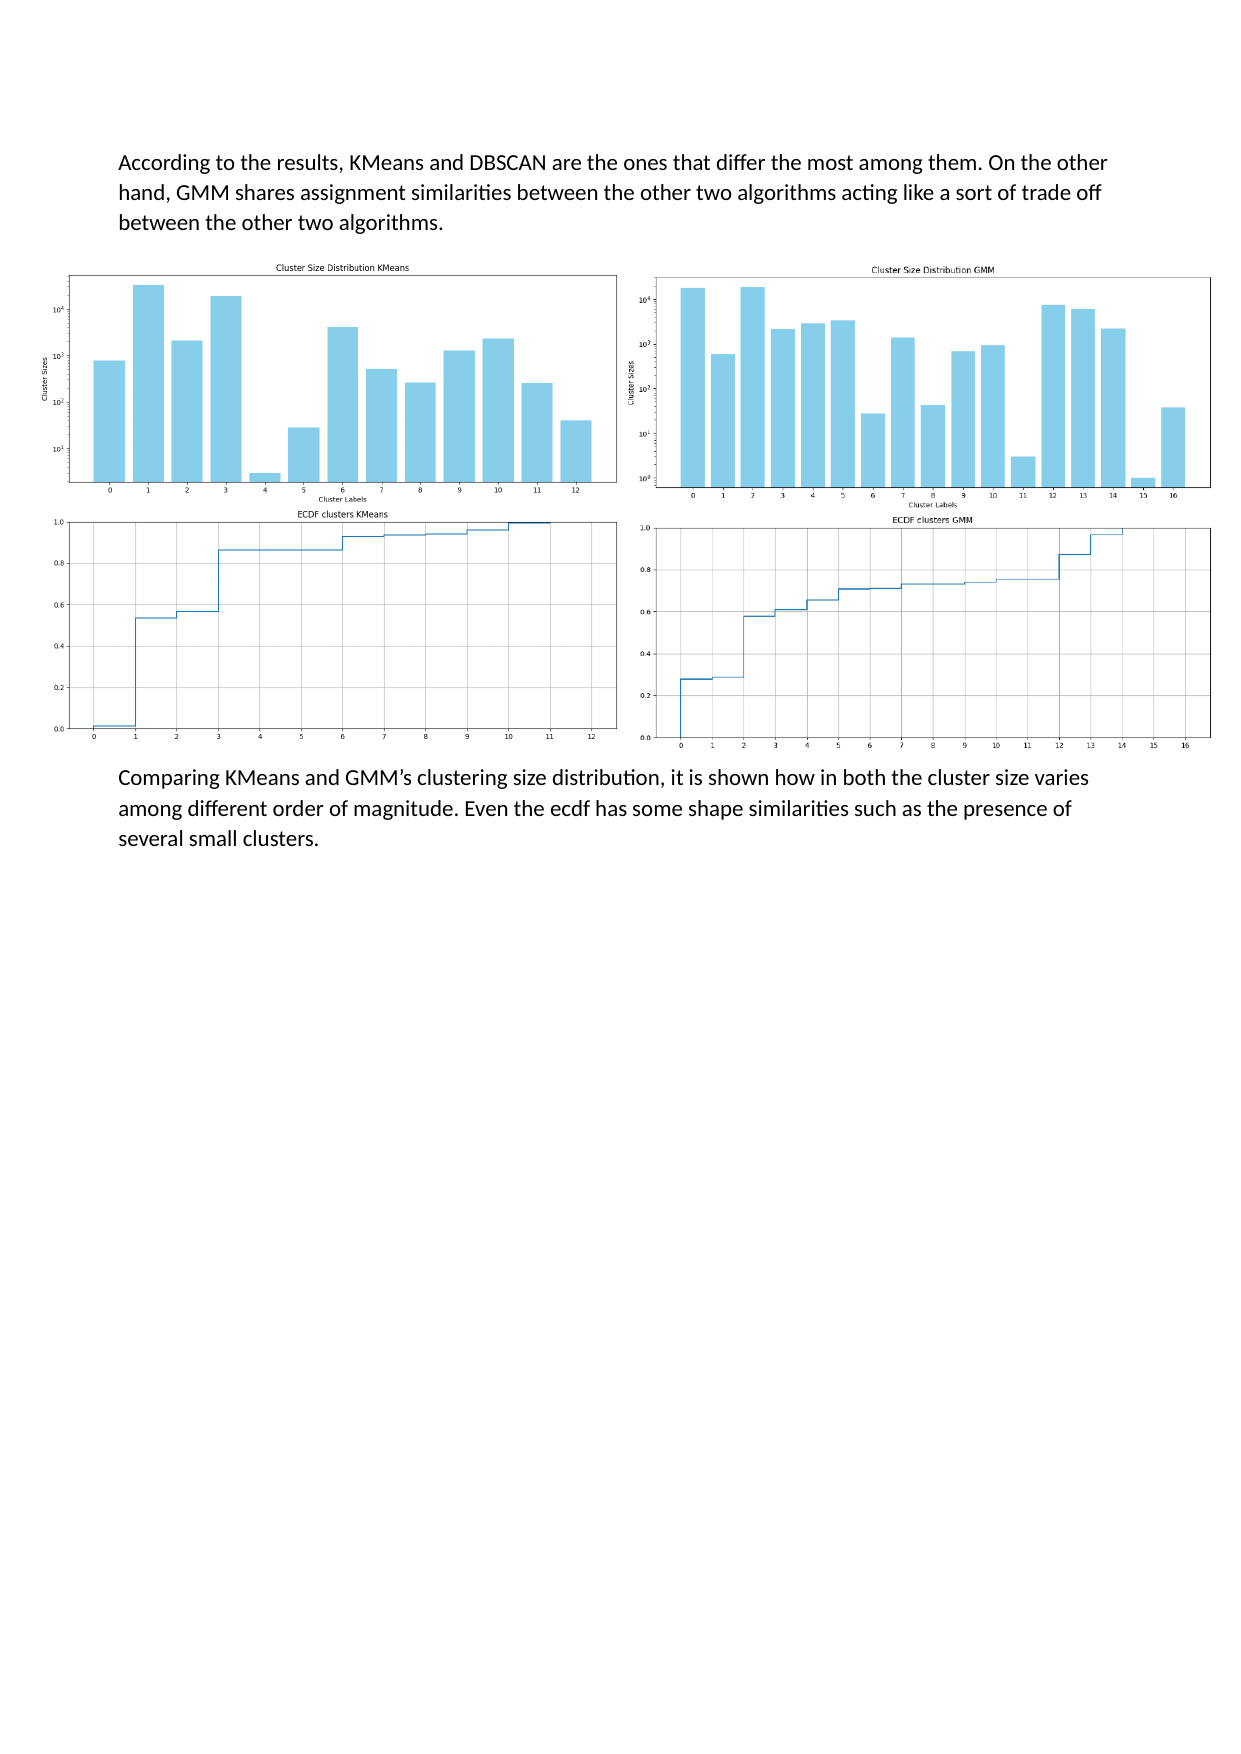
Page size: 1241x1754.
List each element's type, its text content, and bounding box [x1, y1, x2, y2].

text According to the results, KMeans and DBSCAN are the ones that differ the most among them. On the other hand, GMM shares assignment similarities between the other two algorithms acting like a sort of trade off between the other two algorithms. [118, 148, 1122, 236]
picture [623, 262, 1215, 754]
picture [37, 259, 621, 745]
